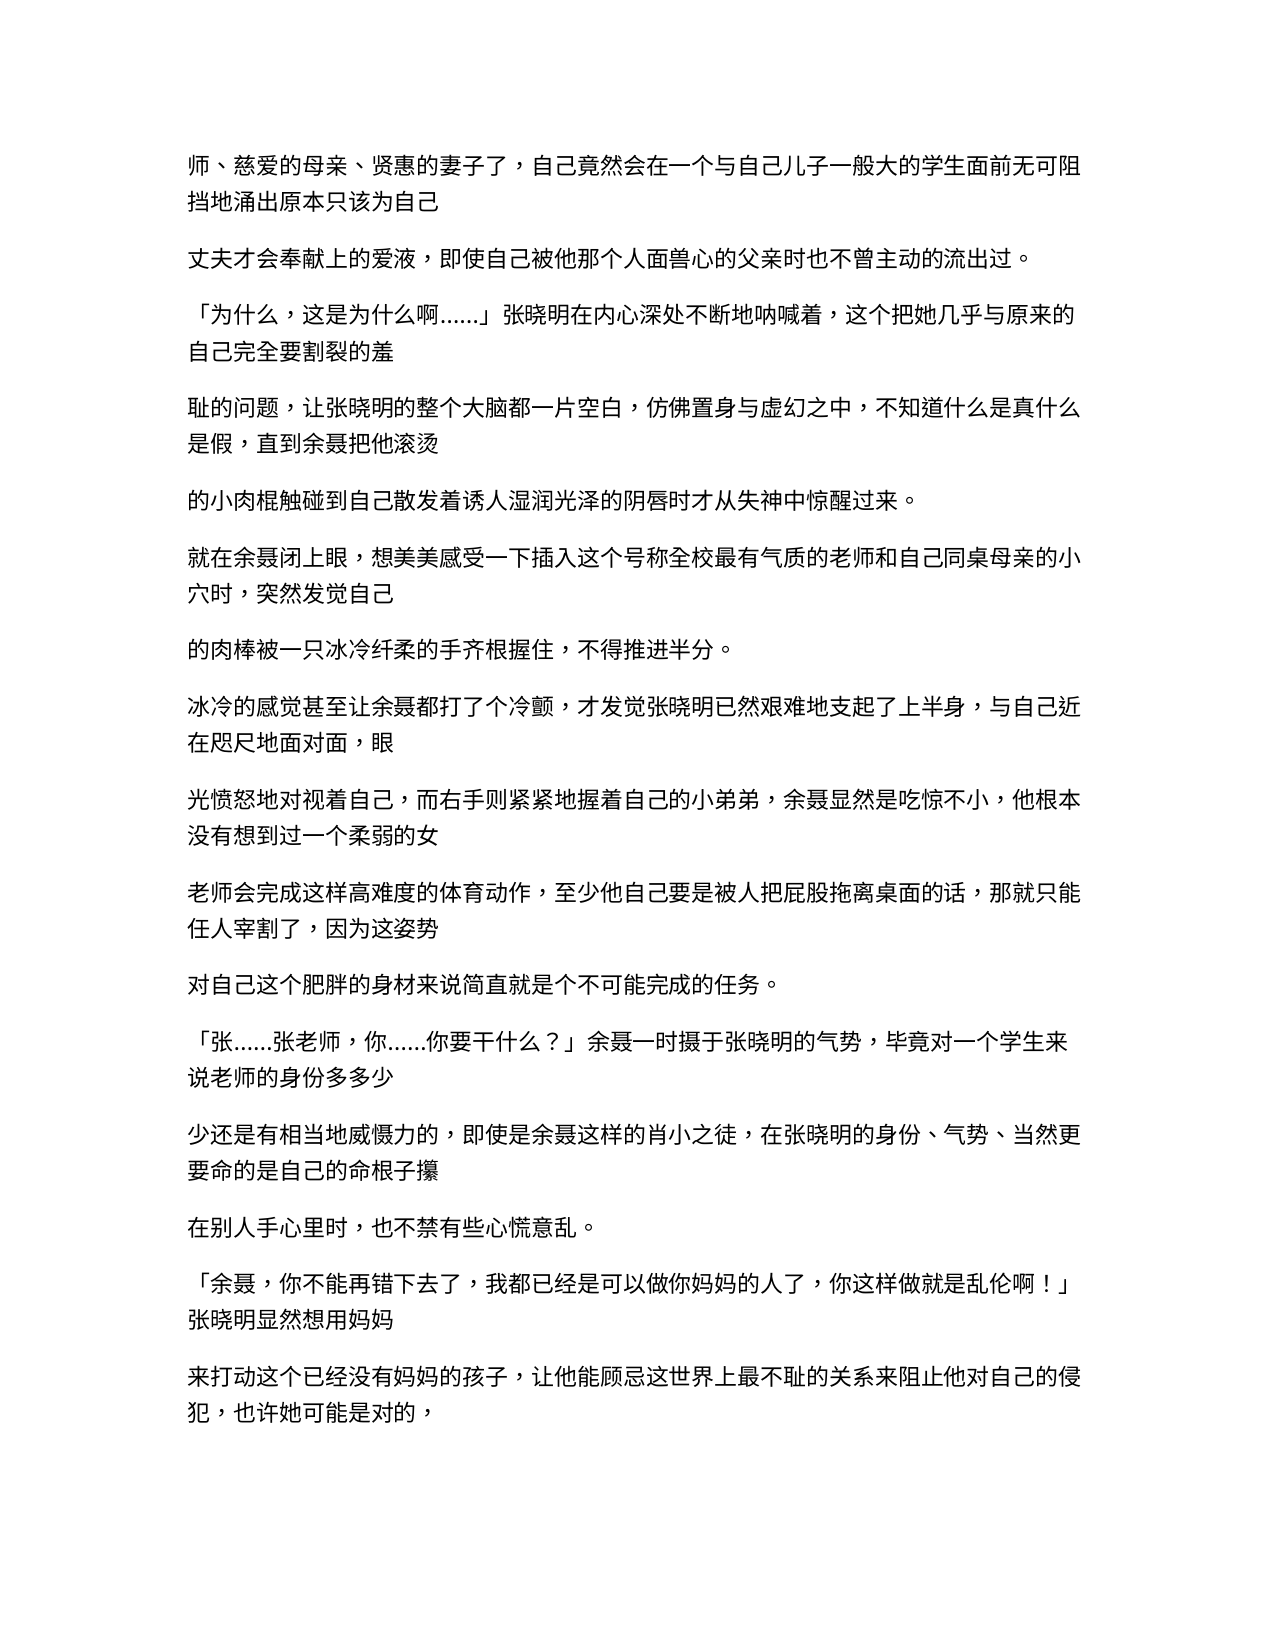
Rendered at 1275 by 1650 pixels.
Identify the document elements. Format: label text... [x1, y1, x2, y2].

text 对自己这个肥胖的身材来说简直就是个不可能完成的任务。 [187, 969, 1087, 1001]
text 少还是有相当地威慑力的，即使是余聂这样的肖小之徒，在张晓明的身份、气势、当然更要命的是自己的命根子攥 [187, 1119, 1087, 1186]
text 的肉棒被一只冰冷纤柔的手齐根握住，不得推进半分。 [187, 634, 1087, 666]
text 就在余聂闭上眼，想美美感受一下插入这个号称全校最有气质的老师和自己同桌母亲的小穴时，突然发觉自己 [187, 542, 1087, 609]
text 「张……张老师，你……你要干什么？」余聂一时摄于张晓明的气势，毕竟对一个学生来说老师的身份多多少 [187, 1026, 1087, 1093]
text 光愤怒地对视着自己，而右手则紧紧地握着自己的小弟弟，余聂显然是吃惊不小，他根本没有想到过一个柔弱的女 [187, 784, 1087, 851]
text 师、慈爱的母亲、贤惠的妻子了，自己竟然会在一个与自己儿子一般大的学生面前无可阻挡地涌出原本只该为自己 [187, 150, 1087, 217]
text 在别人手心里时，也不禁有些心慌意乱。 [187, 1211, 1087, 1243]
text 「余聂，你不能再错下去了，我都已经是可以做你妈妈的人了，你这样做就是乱伦啊！」张晓明显然想用妈妈 [187, 1268, 1087, 1335]
text 的小肉棍触碰到自己散发着诱人湿润光泽的阴唇时才从失神中惊醒过来。 [187, 485, 1087, 516]
text 冰冷的感觉甚至让余聂都打了个冷颤，才发觉张晓明已然艰难地支起了上半身，与自己近在咫尺地面对面，眼 [187, 691, 1087, 758]
text 耻的问题，让张晓明的整个大脑都一片空白，仿佛置身与虚幻之中，不知道什么是真什么是假，直到余聂把他滚烫 [187, 392, 1087, 459]
text 丈夫才会奉献上的爱液，即使自己被他那个人面兽心的父亲时也不曾主动的流出过。 [187, 243, 1087, 274]
text 「为什么，这是为什么啊……」张晓明在内心深处不断地呐喊着，这个把她几乎与原来的自己完全要割裂的羞 [187, 299, 1087, 367]
text 来打动这个已经没有妈妈的孩子，让他能顾忌这世界上最不耻的关系来阻止他对自己的侵犯，也许她可能是对的， [187, 1361, 1087, 1428]
text 老师会完成这样高难度的体育动作，至少他自己要是被人把屁股拖离桌面的话，那就只能任人宰割了，因为这姿势 [187, 877, 1087, 944]
